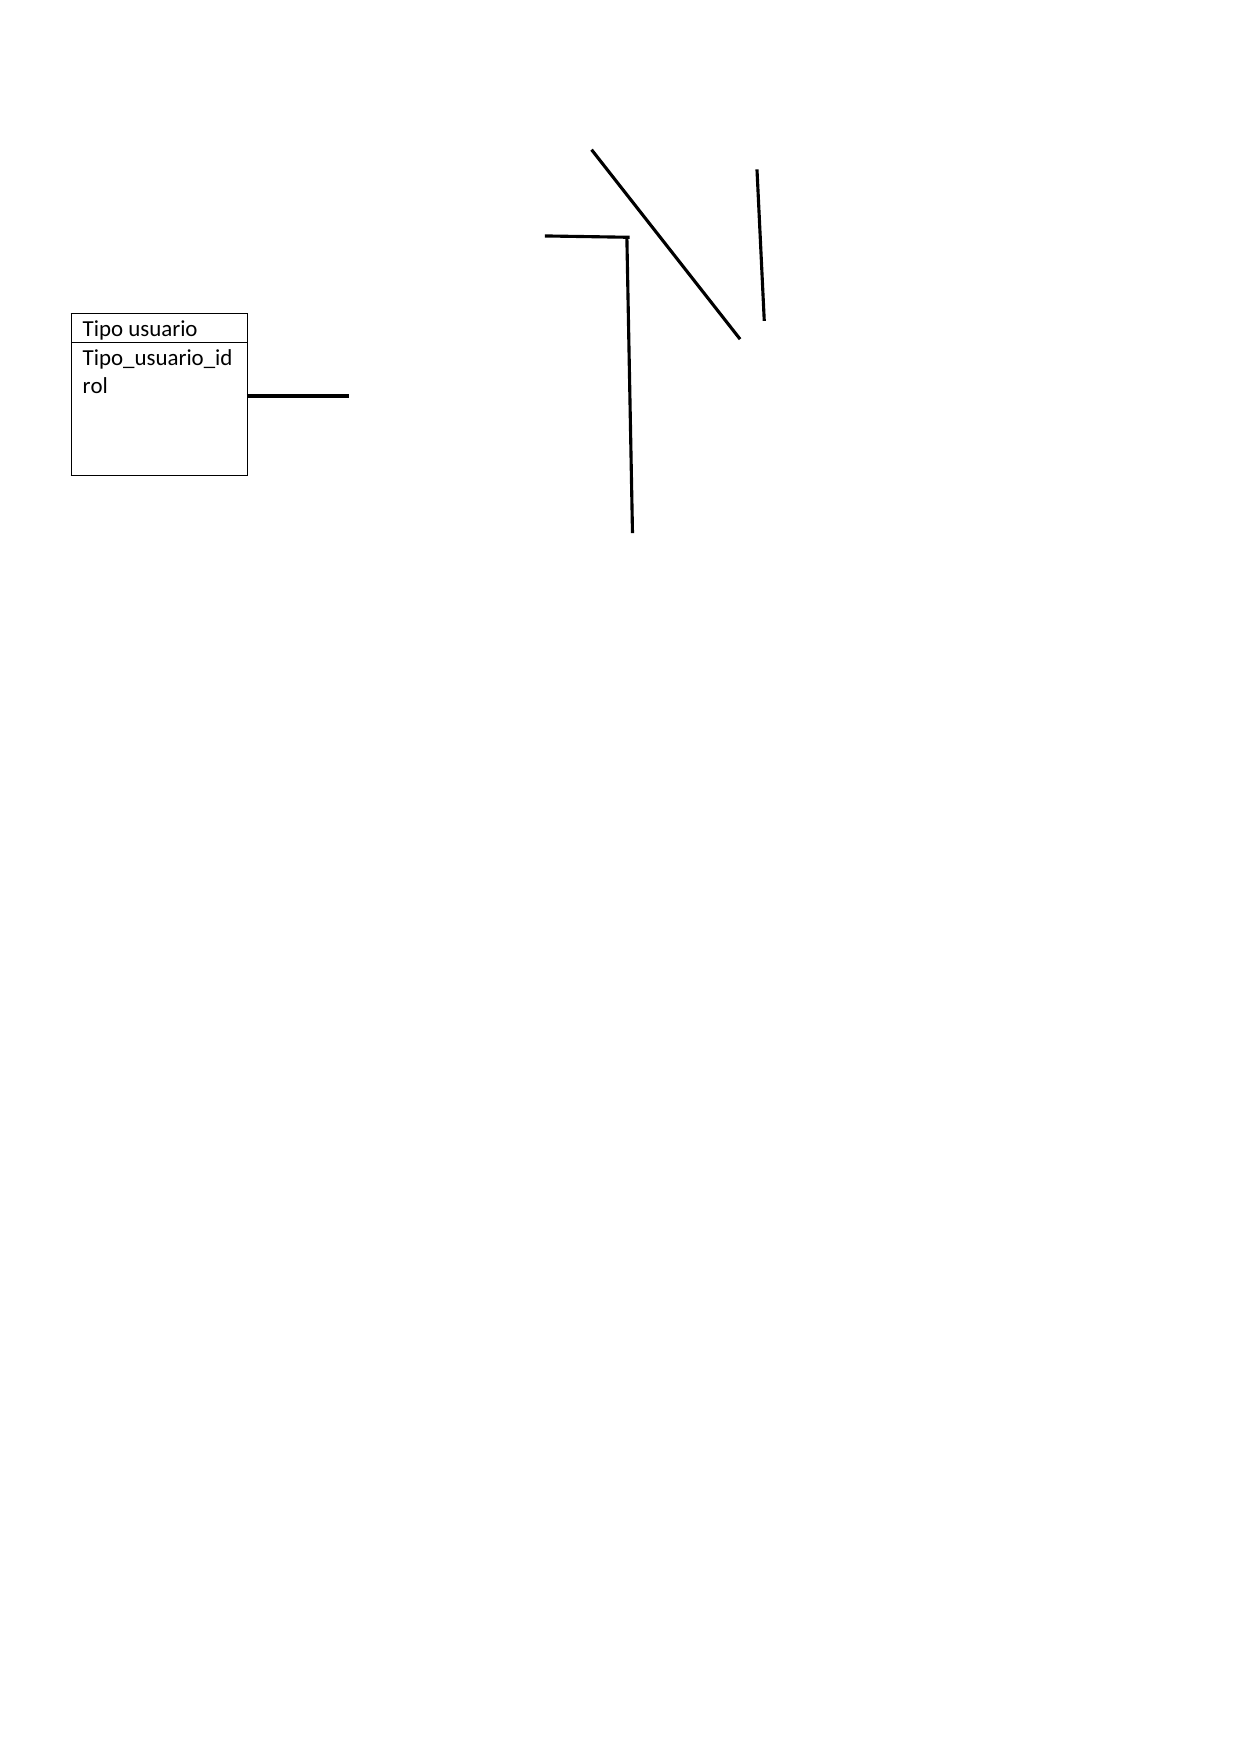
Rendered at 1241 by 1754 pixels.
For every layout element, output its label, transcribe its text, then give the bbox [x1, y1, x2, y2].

table_header Tipo usuario [72, 314, 247, 342]
table_cell Tipo_usuario_id rol [72, 343, 247, 474]
